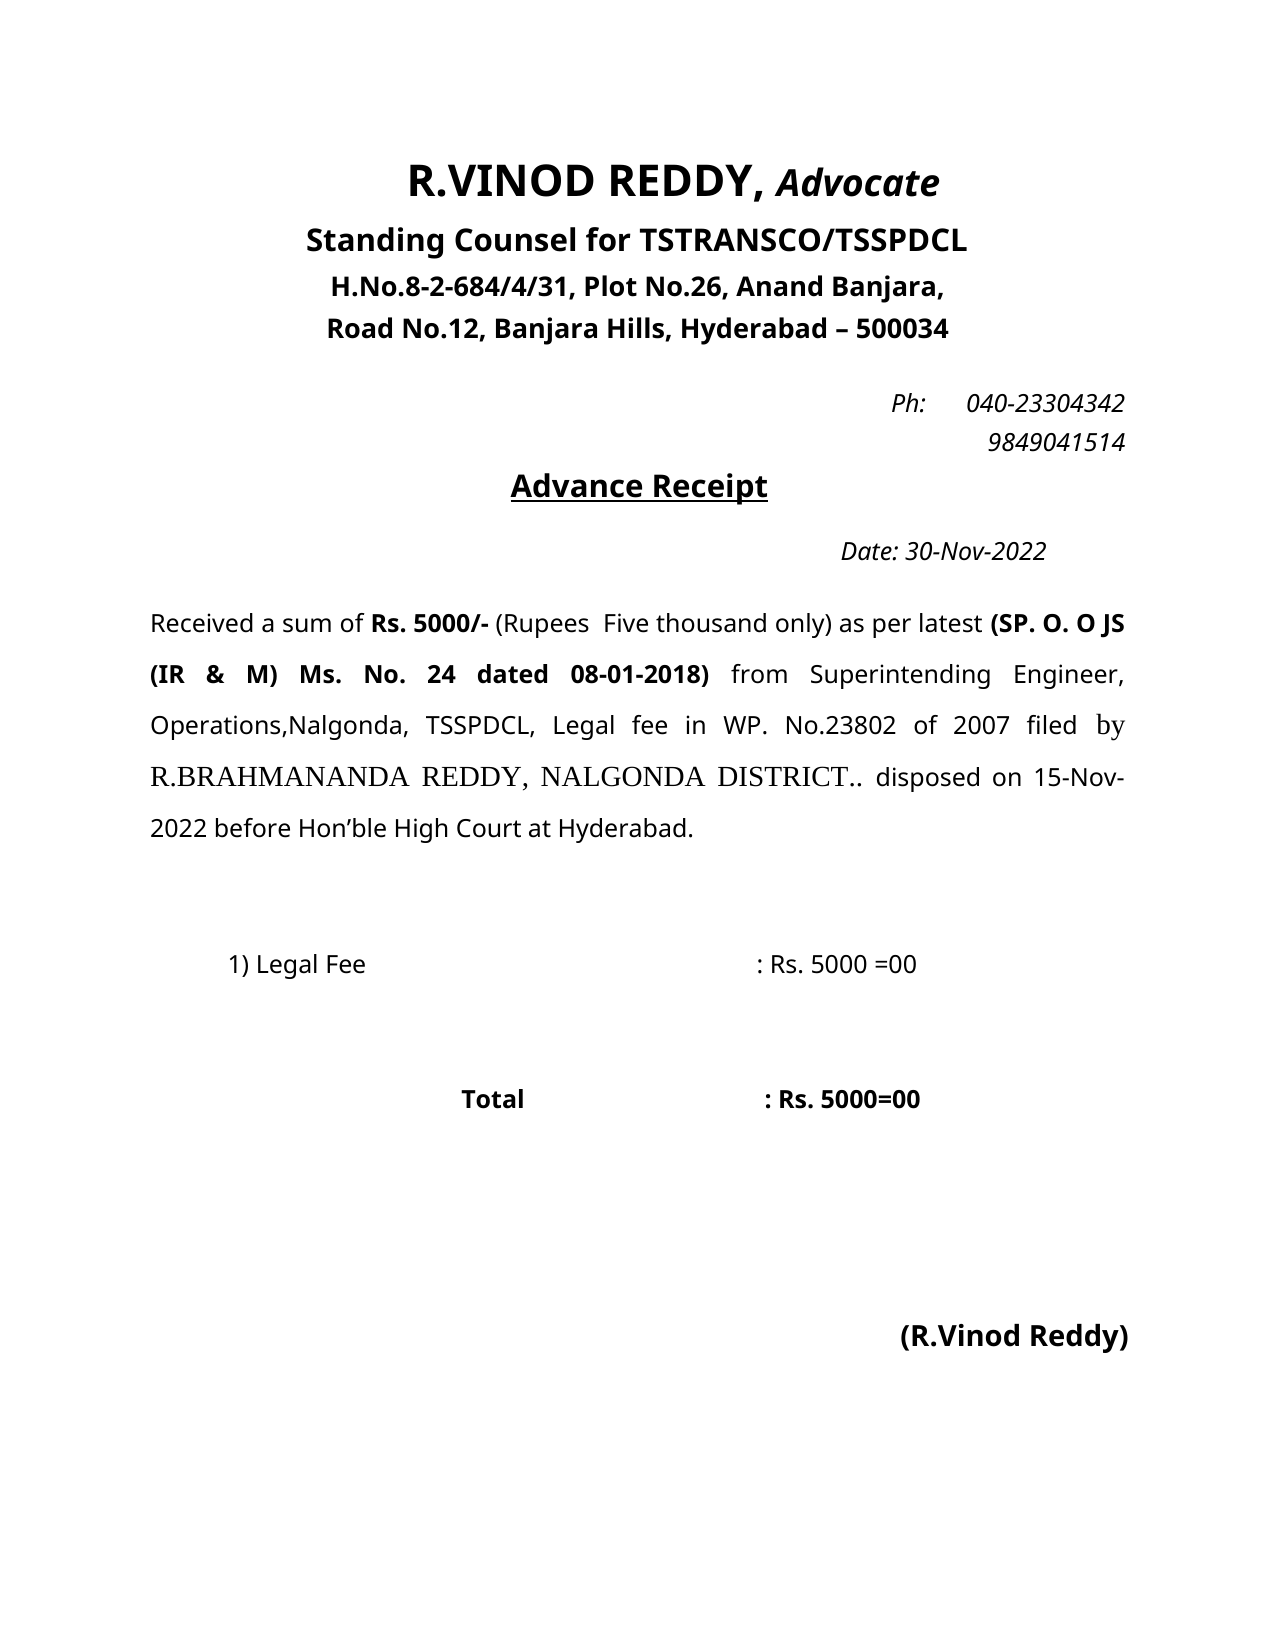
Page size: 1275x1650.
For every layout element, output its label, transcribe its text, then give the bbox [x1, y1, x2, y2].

text Total : Rs. 5000=00 [227, 1082, 1010, 1116]
text Ph: 040-23304342 [150, 385, 1125, 419]
text H.No.8-2-684/4/31, Plot No.26, Anand Banjara, [150, 267, 1125, 304]
text Received a sum of Rs. 5000/- (Rupees Five thousand only) as per latest (SP. O. O JS (IR & M) Ms. No. 24 dated 08-01-2018) from Superintending Engineer, Operations,Nalgonda, TSSPDCL, Legal fee in WP. No.23802 of 2007 filed by R.BRAHMANANDA REDDY, NALGONDA DISTRICT.. disposed on 15-Nov-2022 before Hon’ble High Court at Hyderabad. [150, 605, 1125, 844]
text Road No.12, Banjara Hills, Hyderabad – 500034 [150, 310, 1125, 347]
text Standing Counsel for TSTRANSCO/TSSPDCL [227, 218, 1047, 261]
text Advance Receipt [150, 463, 1128, 506]
text 1) Legal Fee : Rs. 5000 =00 [227, 946, 1010, 980]
text 9849041514 [150, 424, 1125, 458]
text R.VINOD REDDY, Advocate [227, 150, 1047, 209]
text (R.Vinod Reddy) [677, 1316, 1128, 1355]
text Date: 30-Nov-2022 [227, 533, 1047, 567]
